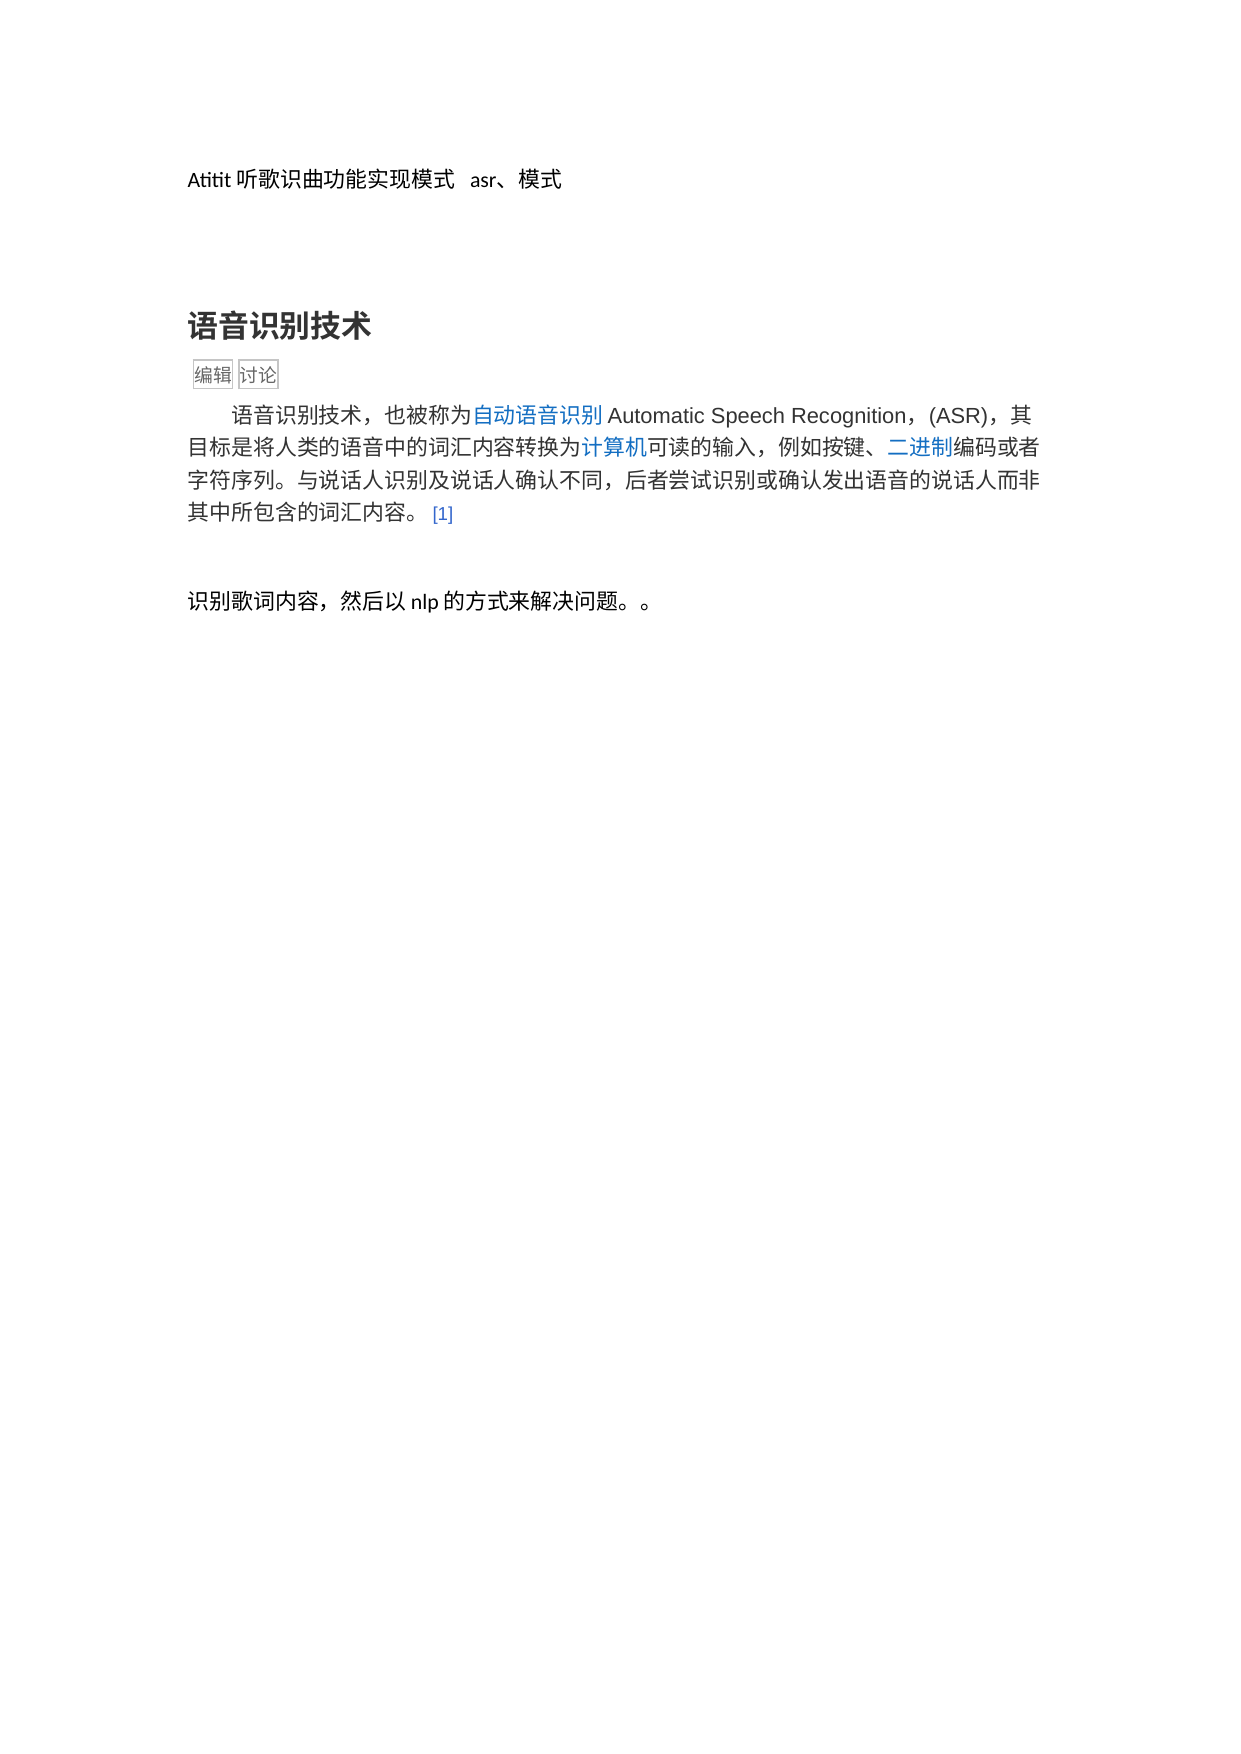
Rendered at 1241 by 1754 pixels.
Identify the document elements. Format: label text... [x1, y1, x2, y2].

text Atitit 听歌识曲功能实现模式 asr、模式 [187, 162, 1053, 194]
subtitle 语音识别技术 [187, 259, 1037, 357]
text 识别歌词内容，然后以nlp的方式来解决问题。。 [187, 583, 1053, 616]
text 语音识别技术，也被称为自动语音识别Automatic Speech Recognition，(ASR)，其目标是将人类的语音中的词汇内容转换为计算机可读的输入，例如按键、二进制编码或者字符序列。与说话人识别及说话人确认不同，后者尝试识别或确认发出语音的说话人而非其中所包含的词汇内容。 [1] [187, 397, 1053, 527]
text 编辑 讨论 [238, 357, 1053, 389]
text 编辑 讨论 [187, 357, 233, 389]
